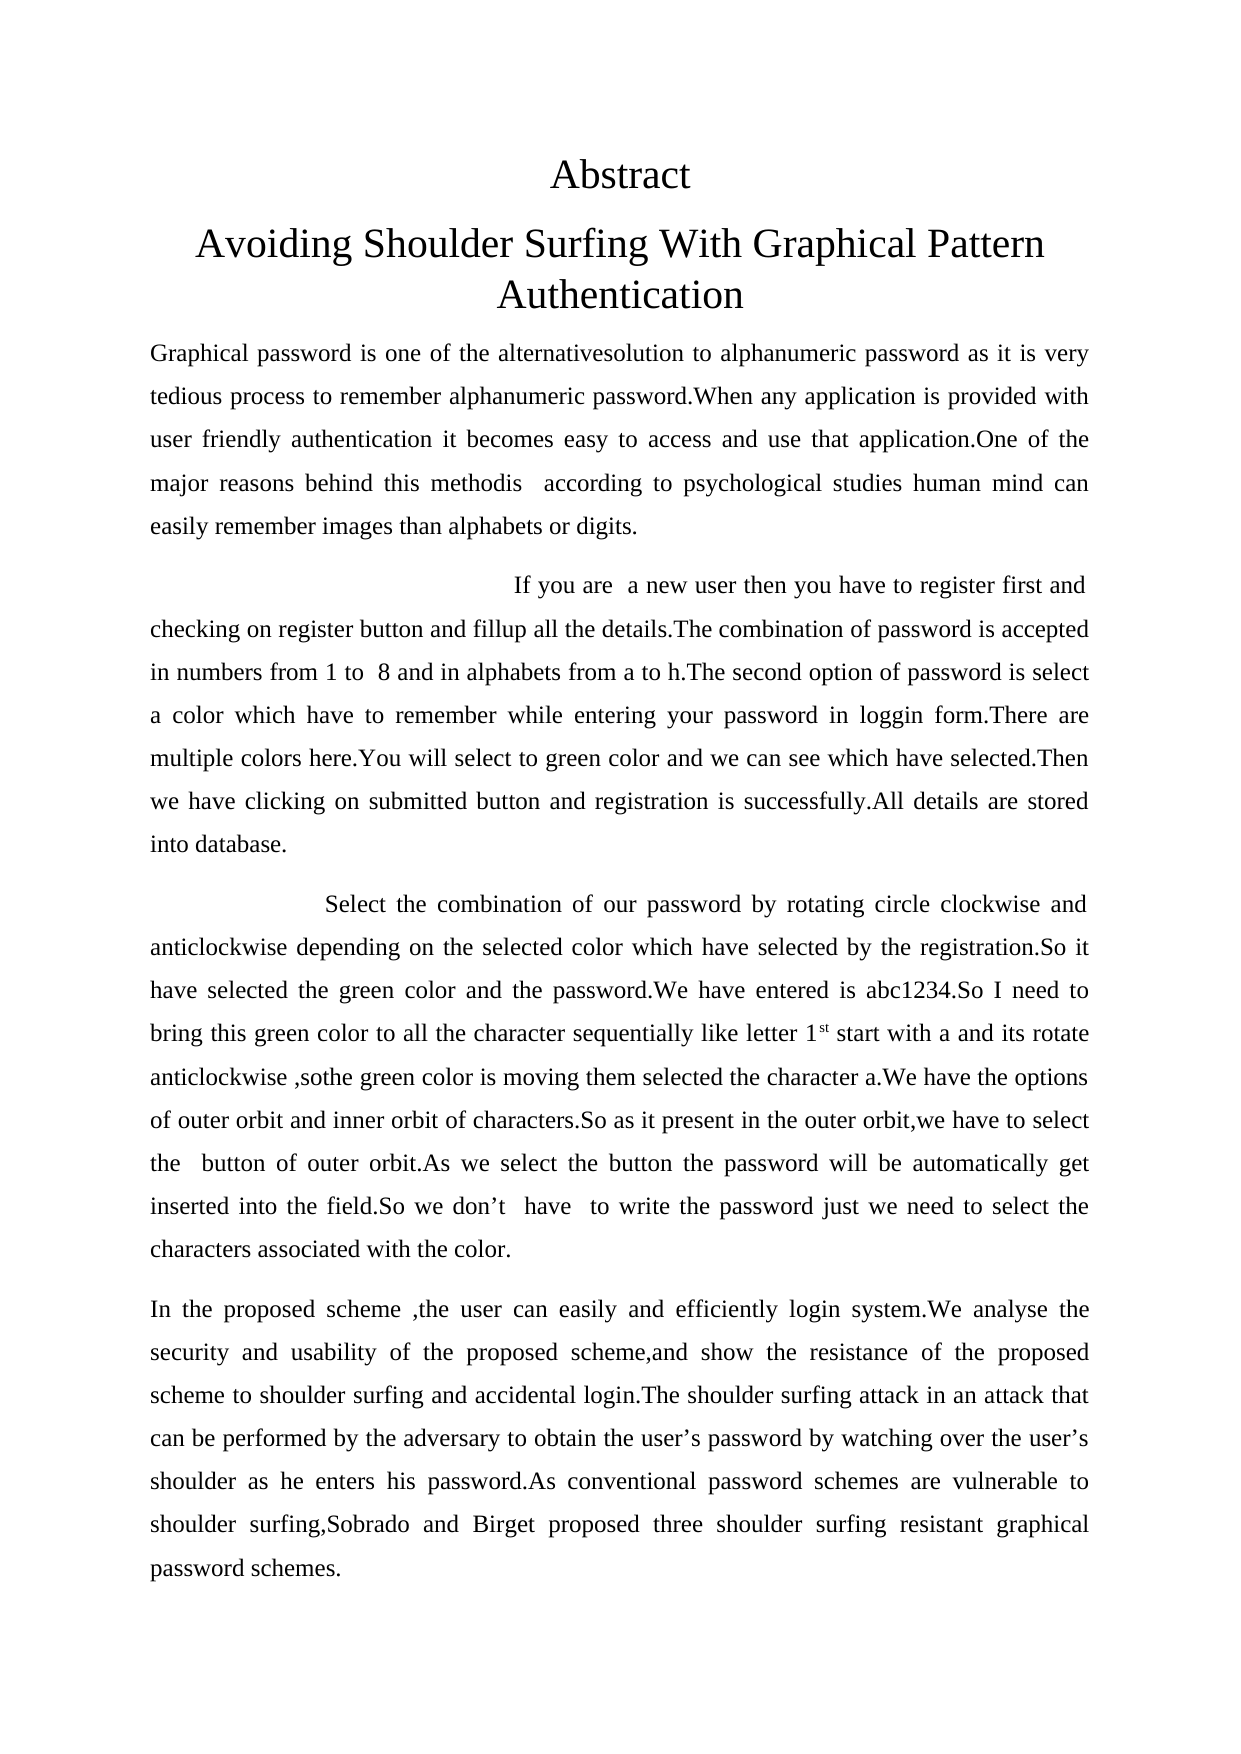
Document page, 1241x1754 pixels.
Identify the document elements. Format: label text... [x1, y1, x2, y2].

text Graphical password is one of the alternativesolution to alphanumeric password as it is very tedious process to remember alphanumeric password.When any application is provided with user friendly authentication it becomes easy to access and use that application.One of the major reasons behind this methodis according to psychological studies human mind can easily remember images than alphabets or digits. [150, 338, 1090, 539]
text Select the combination of our password by rotating circle clockwise and anticlockwise depending on the selected color which have selected by the registration.So it have selected the green color and the password.We have entered is abc1234.So I need to bring this green color to all the character sequentially like letter 1st start with a and its rotate anticlockwise ,sothe green color is moving them selected the character a.We have the options of outer orbit and inner orbit of characters.So as it present in the outer orbit,we have to select the button of outer orbit.As we select the button the password will be automatically get inserted into the field.So we don’t have to write the password just we need to select the characters associated with the color. [150, 889, 1090, 1263]
text In the proposed scheme ,the user can easily and efficiently login system.We analyse the security and usability of the proposed scheme,and show the resistance of the proposed scheme to shoulder surfing and accidental login.The shoulder surfing attack in an attack that can be performed by the adversary to obtain the user’s password by watching over the user’s shoulder as he enters his password.As conventional password schemes are vulnerable to shoulder surfing,Sobrado and Birget proposed three shoulder surfing resistant graphical password schemes. [150, 1294, 1090, 1581]
text Abstract [150, 150, 1090, 198]
text If you are a new user then you have to register first and checking on register button and fillup all the details.The combination of password is accepted in numbers from 1 to 8 and in alphabets from a to h.The second option of password is select a color which have to remember while entering your password in loggin form.There are multiple colors here.You will select to green color and we can see which have selected.Then we have clicking on submitted button and registration is successfully.All details are stored into database. [150, 571, 1090, 858]
text Avoiding Shoulder Surfing With Graphical Pattern Authentication [150, 218, 1090, 318]
